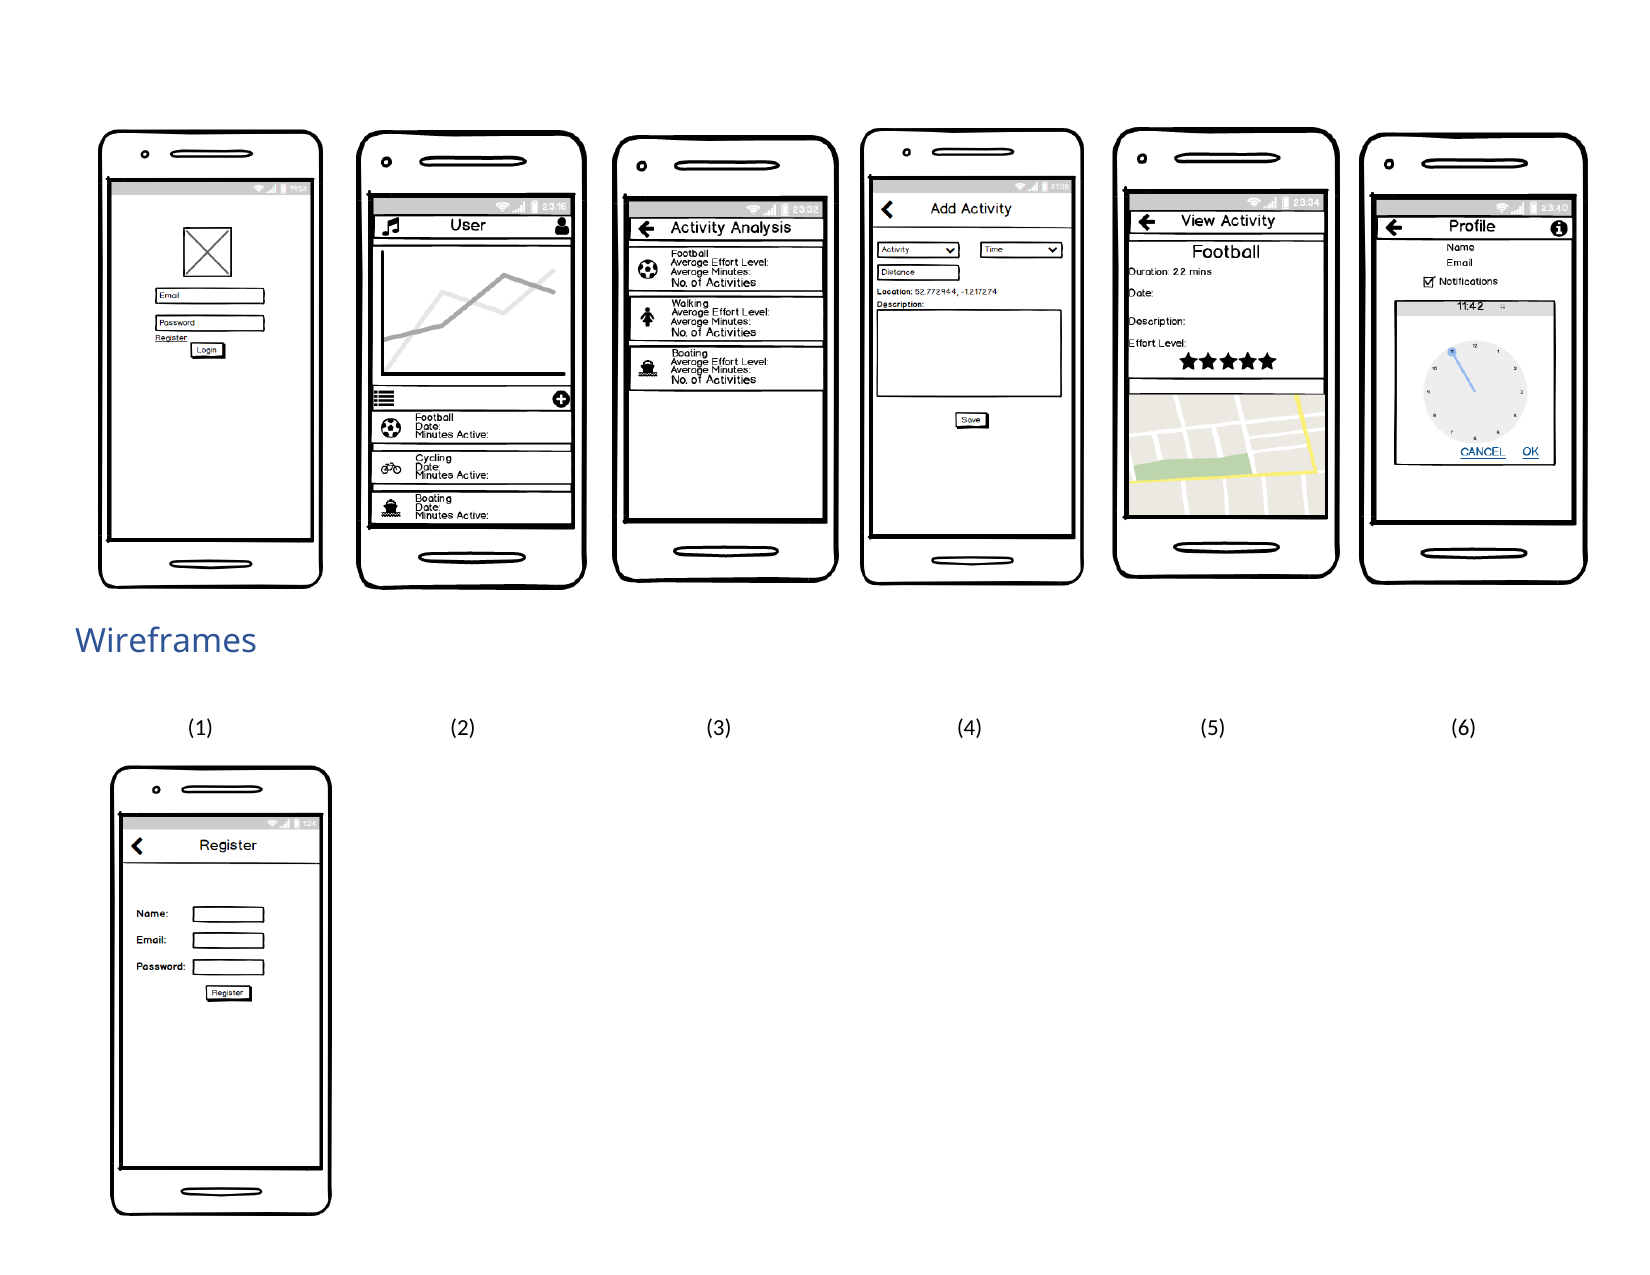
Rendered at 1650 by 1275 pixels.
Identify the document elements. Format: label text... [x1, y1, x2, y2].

list (2) (3) (4) (5) (6) [187, 713, 1575, 741]
picture [607, 128, 843, 589]
picture [92, 128, 324, 590]
picture [854, 125, 1087, 587]
picture [98, 761, 338, 1222]
picture [1108, 121, 1344, 583]
picture [350, 118, 589, 597]
picture [1354, 128, 1593, 589]
